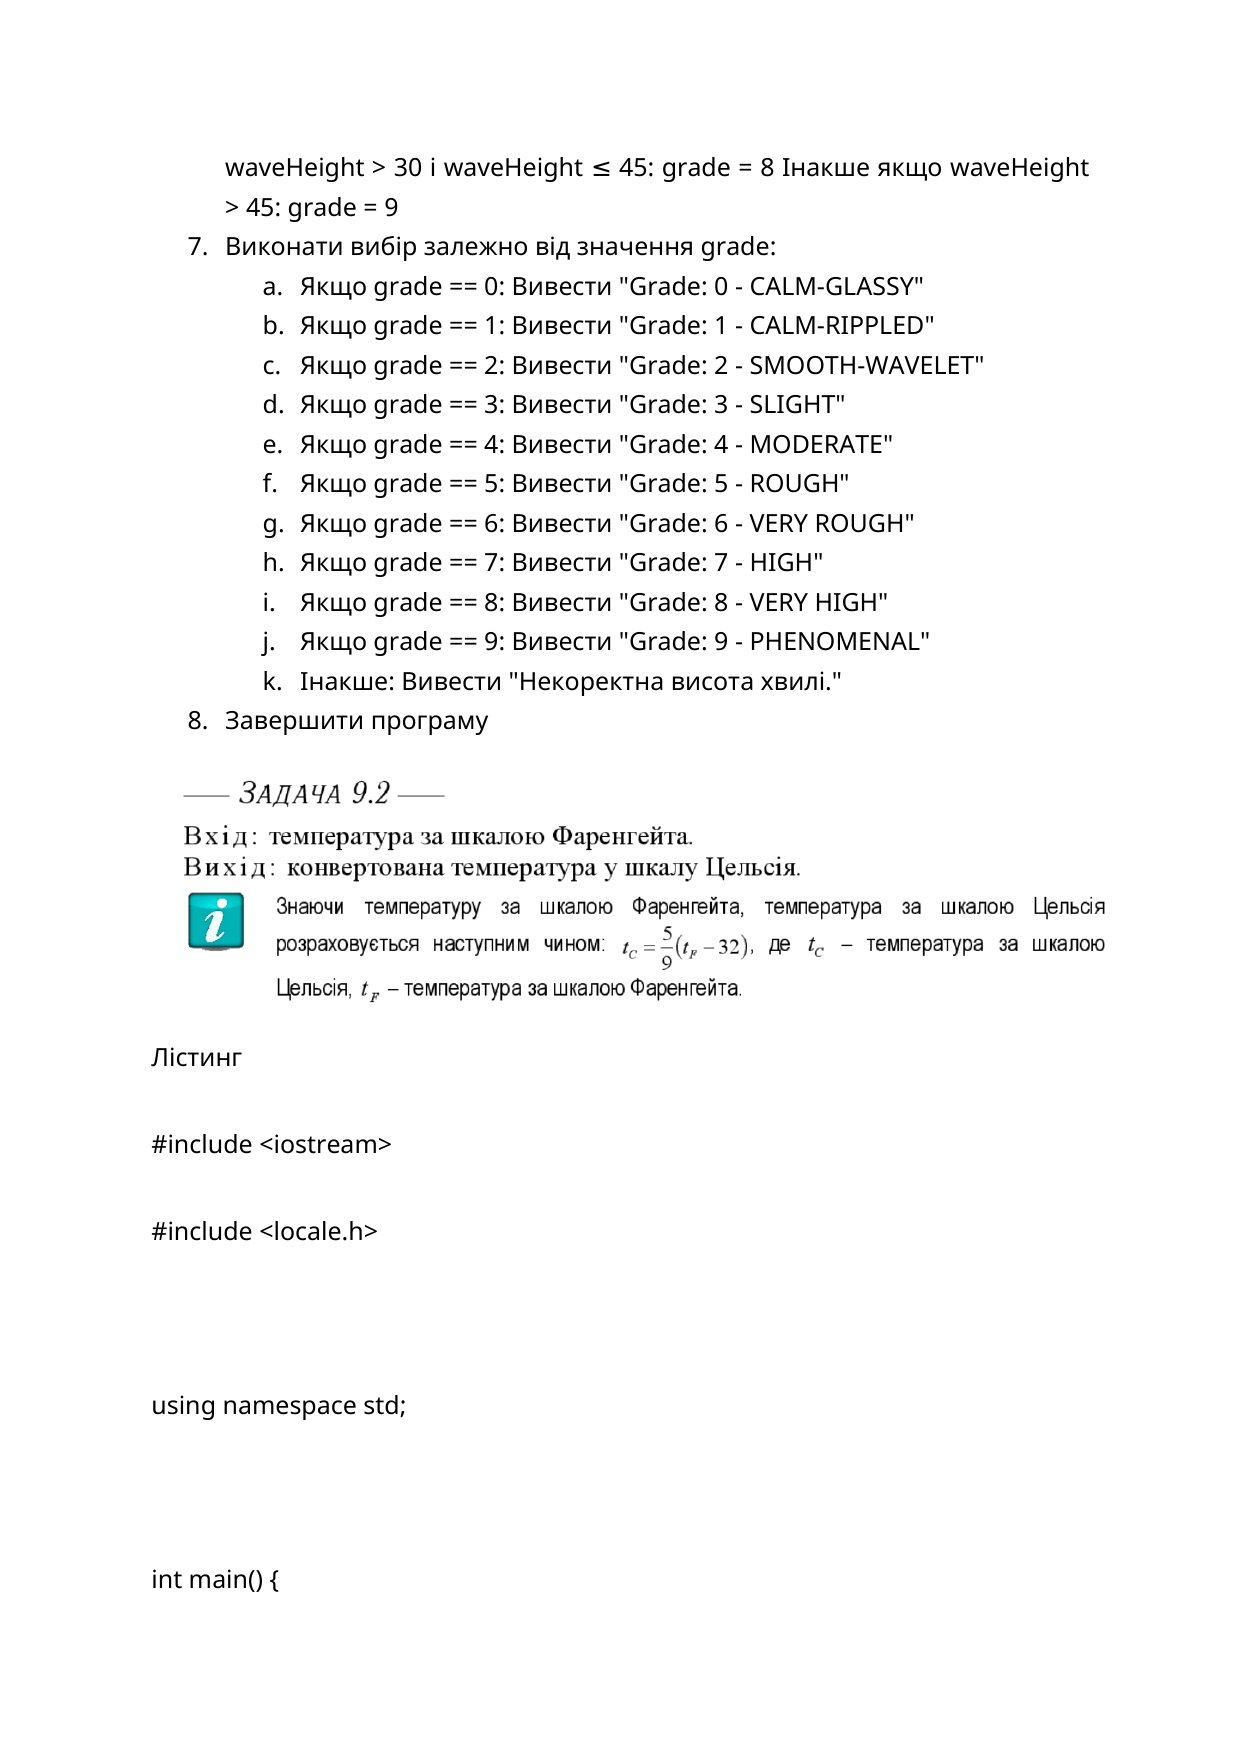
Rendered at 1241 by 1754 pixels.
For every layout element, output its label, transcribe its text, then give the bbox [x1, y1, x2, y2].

list Якщо grade == 8: Вивести "Grade: 8 - VERY HIGH" [262, 584, 1090, 618]
list Виконати вибір залежно від значення grade: [187, 229, 1090, 263]
list Якщо grade == 0: Вивести "Grade: 0 - CALM-GLASSY" [262, 268, 1090, 302]
list Якщо grade == 1: Вивести "Grade: 1 - CALM-RIPPLED" [262, 308, 1090, 342]
list Якщо grade == 4: Вивести "Grade: 4 - MODERATE" [262, 426, 1090, 460]
list Якщо grade == 9: Вивести "Grade: 9 - PHENOMENAL" [262, 624, 1090, 658]
text #include <locale.h> [151, 1213, 1019, 1247]
text Лістинг [151, 767, 1019, 1073]
text int main() { [151, 1561, 1019, 1595]
list Якщо grade == 3: Вивести "Grade: 3 - SLIGHT" [262, 387, 1090, 421]
list Завершити програму [187, 703, 1090, 737]
text #include <iostream> [151, 1126, 1019, 1160]
text using namespace std; [151, 1387, 1019, 1421]
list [187, 150, 1090, 223]
list Якщо grade == 6: Вивести "Grade: 6 - VERY ROUGH" [262, 505, 1090, 539]
list Якщо grade == 5: Вивести "Grade: 5 - ROUGH" [262, 466, 1090, 500]
list Інакше: Вивести "Некоректна висота хвилі." [262, 663, 1090, 697]
list Якщо grade == 2: Вивести "Grade: 2 - SMOOTH-WAVELET" [262, 347, 1090, 381]
list Якщо grade == 7: Вивести "Grade: 7 - HIGH" [262, 545, 1090, 579]
